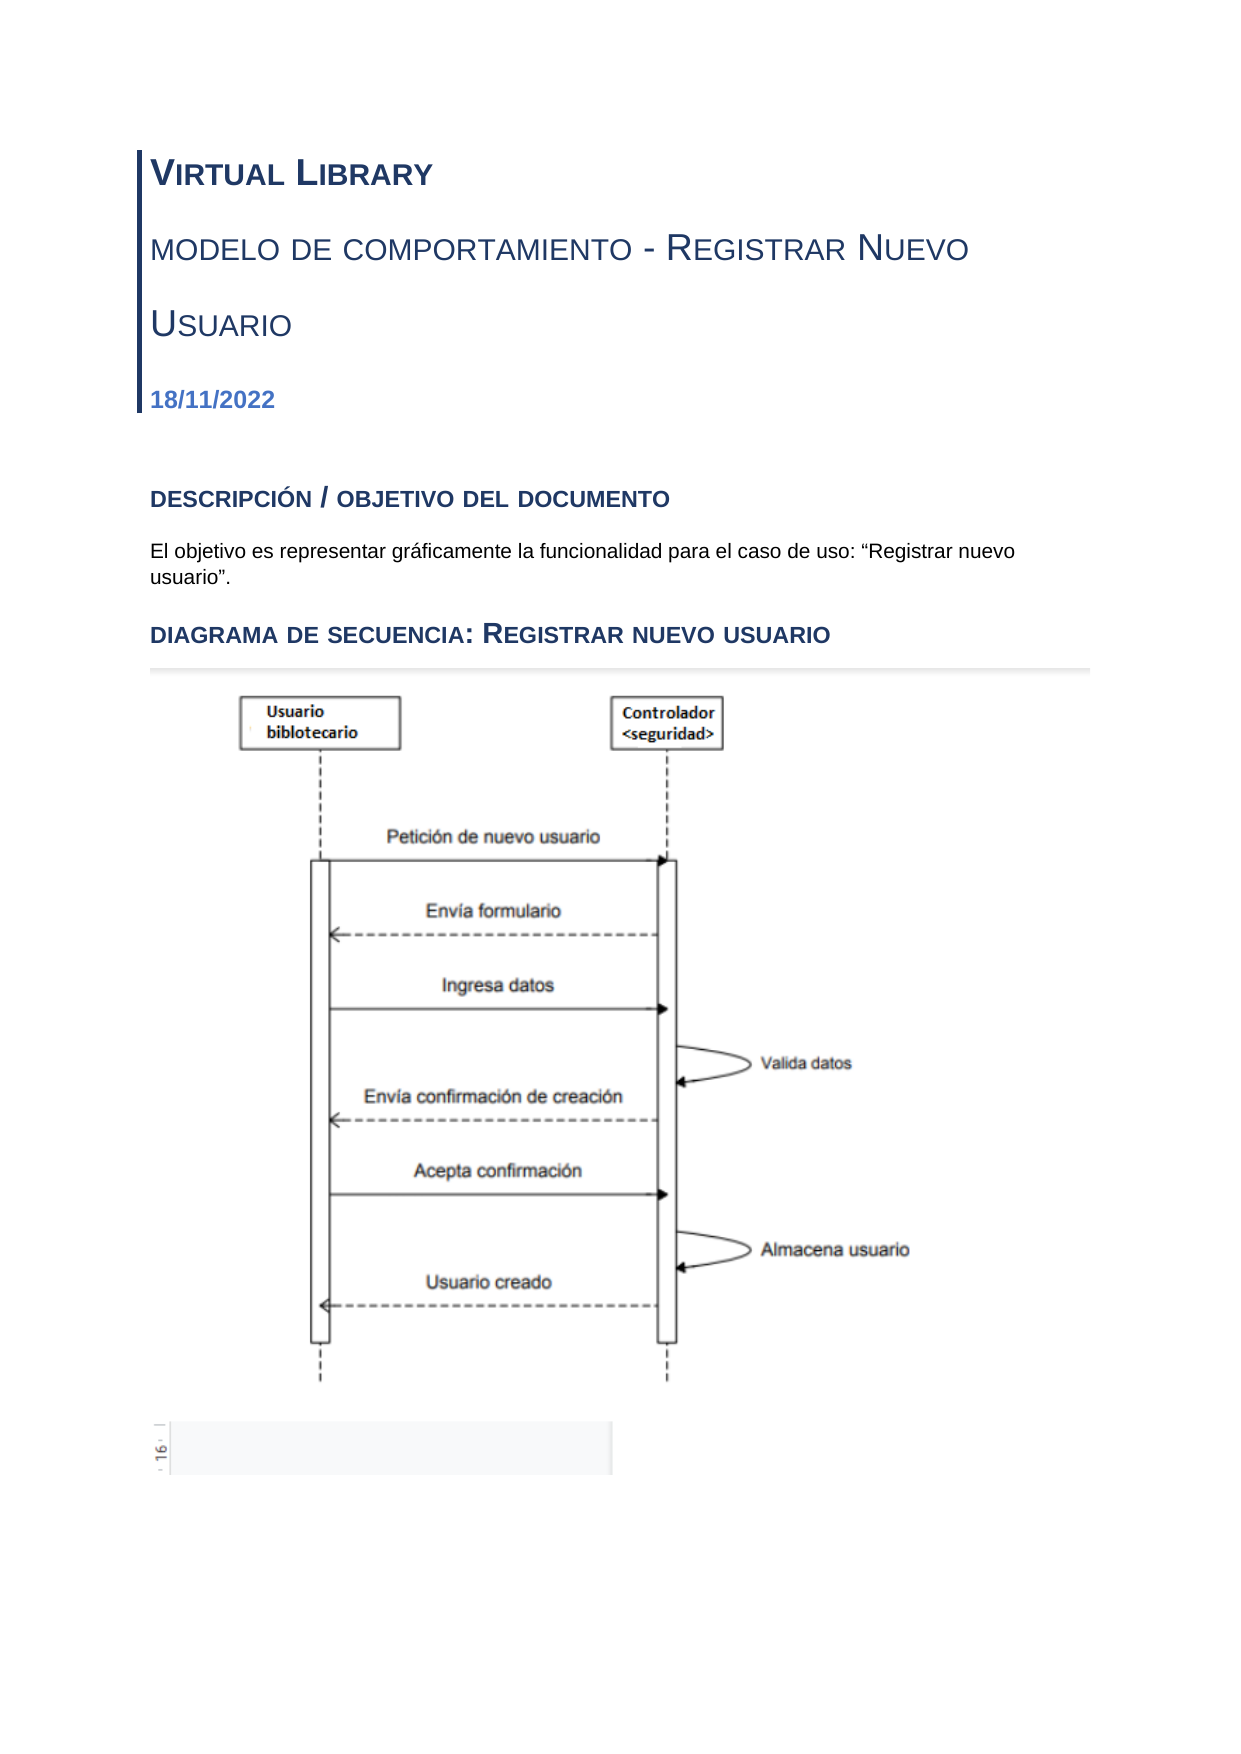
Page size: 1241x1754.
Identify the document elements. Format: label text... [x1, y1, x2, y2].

subtitle 18/11/2022 [142, 384, 1090, 413]
picture [150, 668, 1091, 1475]
text El objetivo es representar gráficamente la funcionalidad para el caso de uso: “Registrar nuevo usuario”. [150, 539, 1090, 589]
text diagrama de secuencia: Registrar nuevo usuario [150, 616, 1090, 649]
title Virtual Library modelo de comportamiento - Registrar Nuevo Usuario [150, 150, 1090, 344]
subtitle descripción / objetivo del documento [150, 480, 1090, 514]
